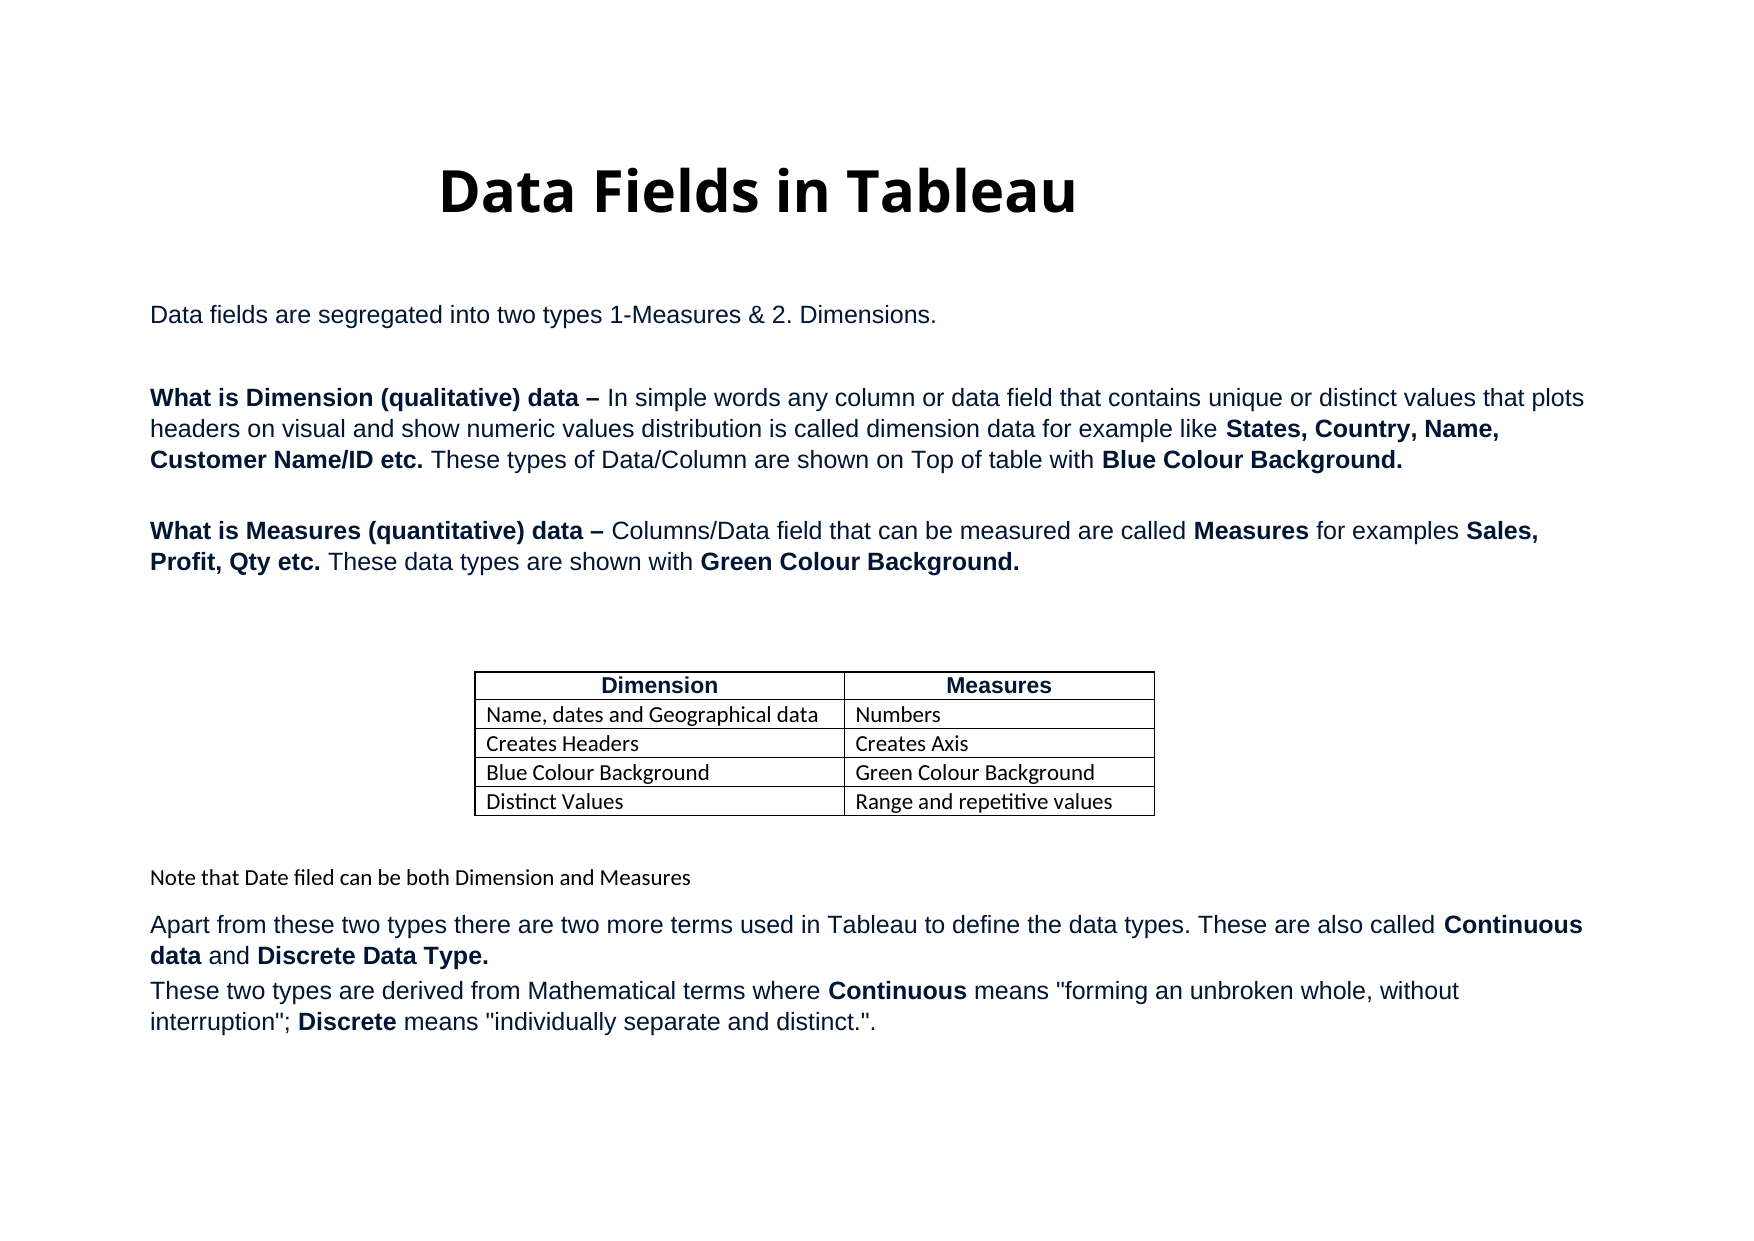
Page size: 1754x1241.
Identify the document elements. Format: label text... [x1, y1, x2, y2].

subtitle What is Dimension (qualitative) data – In simple words any column or data field that contains unique or distinct values that plots headers on visual and show numeric values distribution is called dimension data for example like States, Country, Name, Customer Name/ID etc. These types of Data/Column are shown on Top of table with Blue Colour Background. [150, 383, 1604, 474]
subtitle These two types are derived from Mathematical terms where Continuous means "forming an unbroken whole, without interruption"; Discrete means "individually separate and distinct.". [150, 976, 1604, 1036]
table_cell Name, dates and Geographical data [476, 700, 844, 728]
table_header Dimension [476, 673, 844, 699]
subtitle Apart from these two types there are two more terms used in Tableau to define the data types. These are also called Continuous data and Discrete Data Type. [150, 910, 1604, 970]
text Note that Date filed can be both Dimension and Measures [150, 863, 1604, 891]
subtitle What is Measures (quantitative) data – Columns/Data field that can be measured are called Measures for examples Sales, Profit, Qty etc. These data types are shown with Green Colour Background. [150, 516, 1604, 575]
text Data fields are segregated into two types 1-Measures & 2. Dimensions. [150, 300, 1604, 329]
table_header Measures [845, 673, 1154, 699]
table_cell Numbers [845, 700, 1154, 728]
table_cell Range and repetitive values [845, 787, 1154, 815]
table_cell Blue Colour Background [476, 758, 844, 786]
table_cell Green Colour Background [845, 758, 1154, 786]
table_cell Creates Headers [476, 729, 844, 757]
text Data Fields in Tableau [150, 150, 1604, 229]
table_cell Distinct Values [476, 787, 844, 815]
table_cell Creates Axis [845, 729, 1154, 757]
